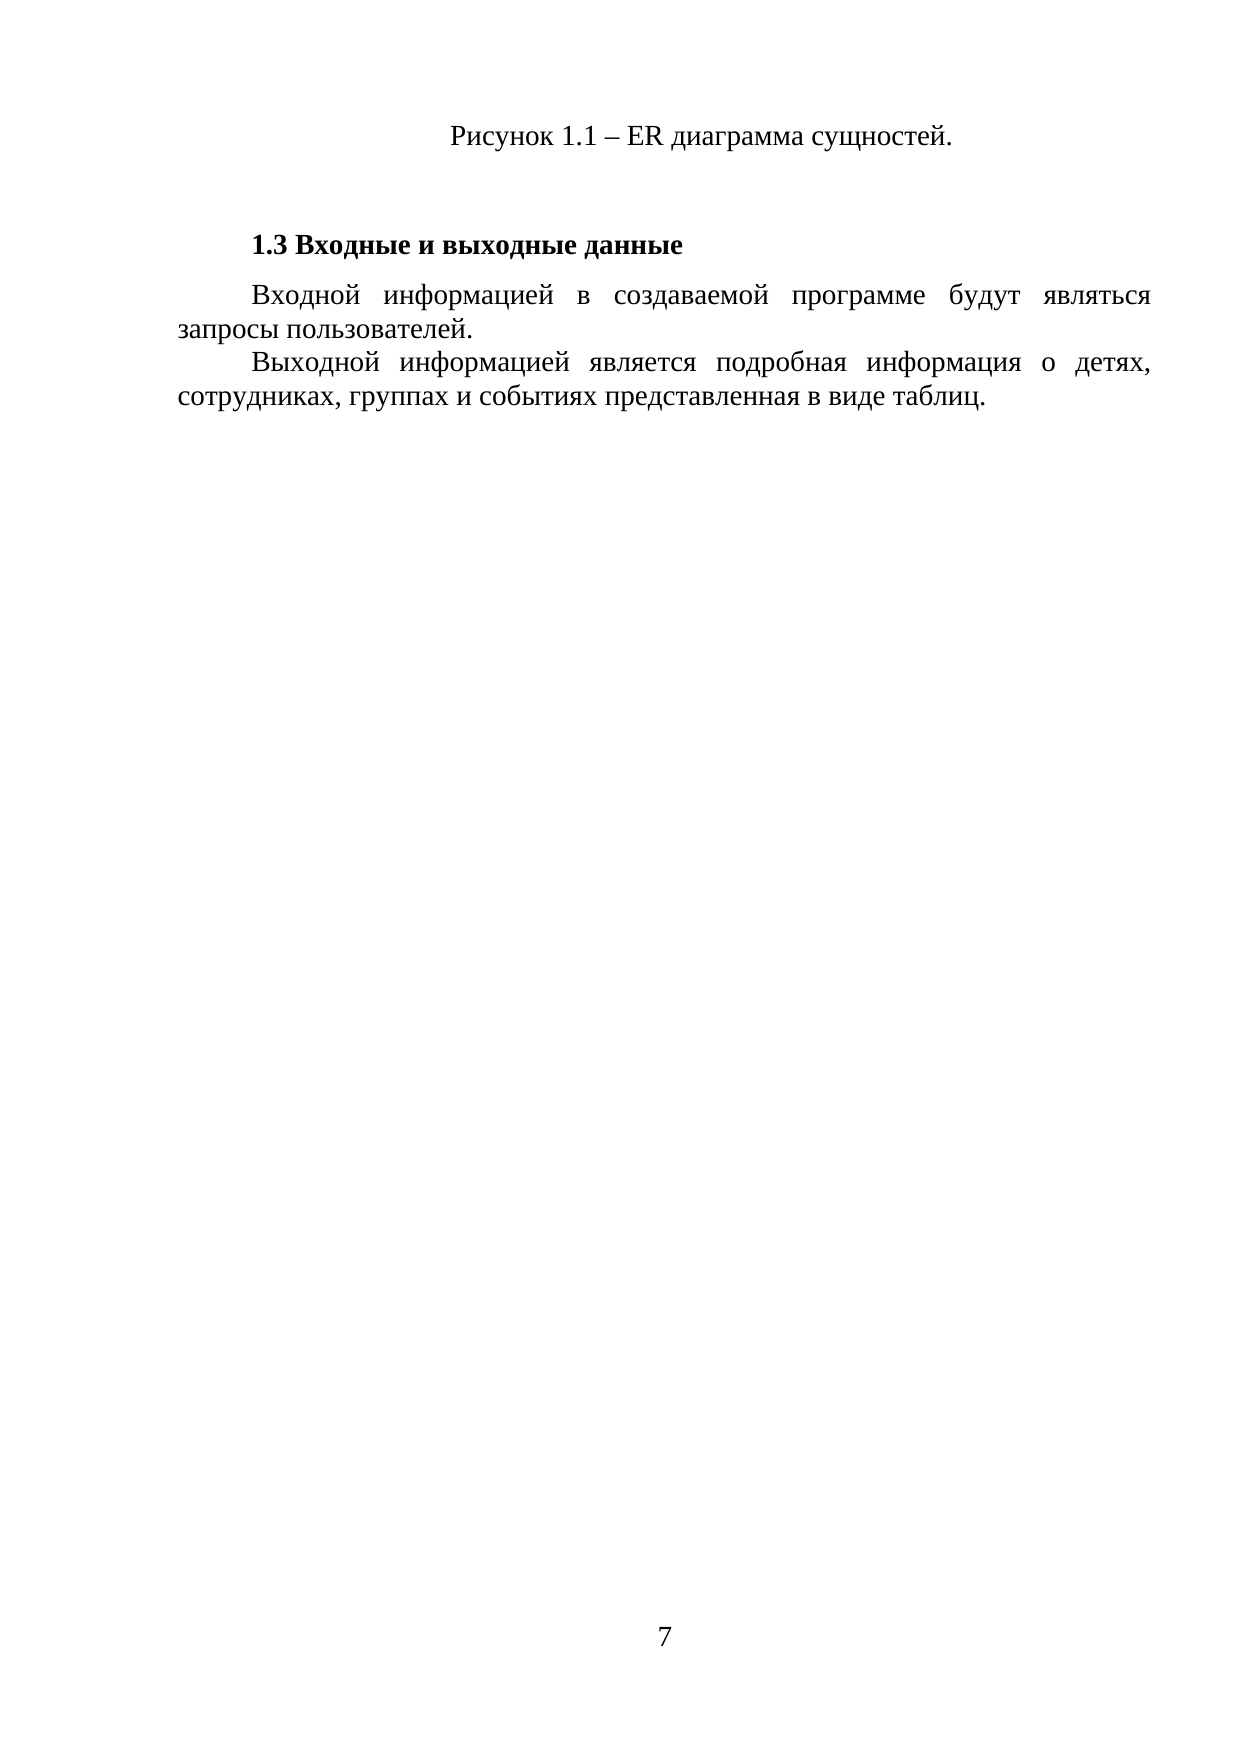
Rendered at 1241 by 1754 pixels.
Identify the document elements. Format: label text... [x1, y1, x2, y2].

subtitle 1.3 Входные и выходные данные [177, 227, 1152, 261]
text Входной информацией в создаваемой программе будут являться запросы пользователей. [177, 277, 1152, 344]
text Рисунок 1.1 – ER диаграмма сущностей. [177, 118, 1152, 152]
text Выходной информацией является подробная информация о детях, сотрудниках, группах и событиях представленная в виде таблиц. [177, 344, 1152, 411]
